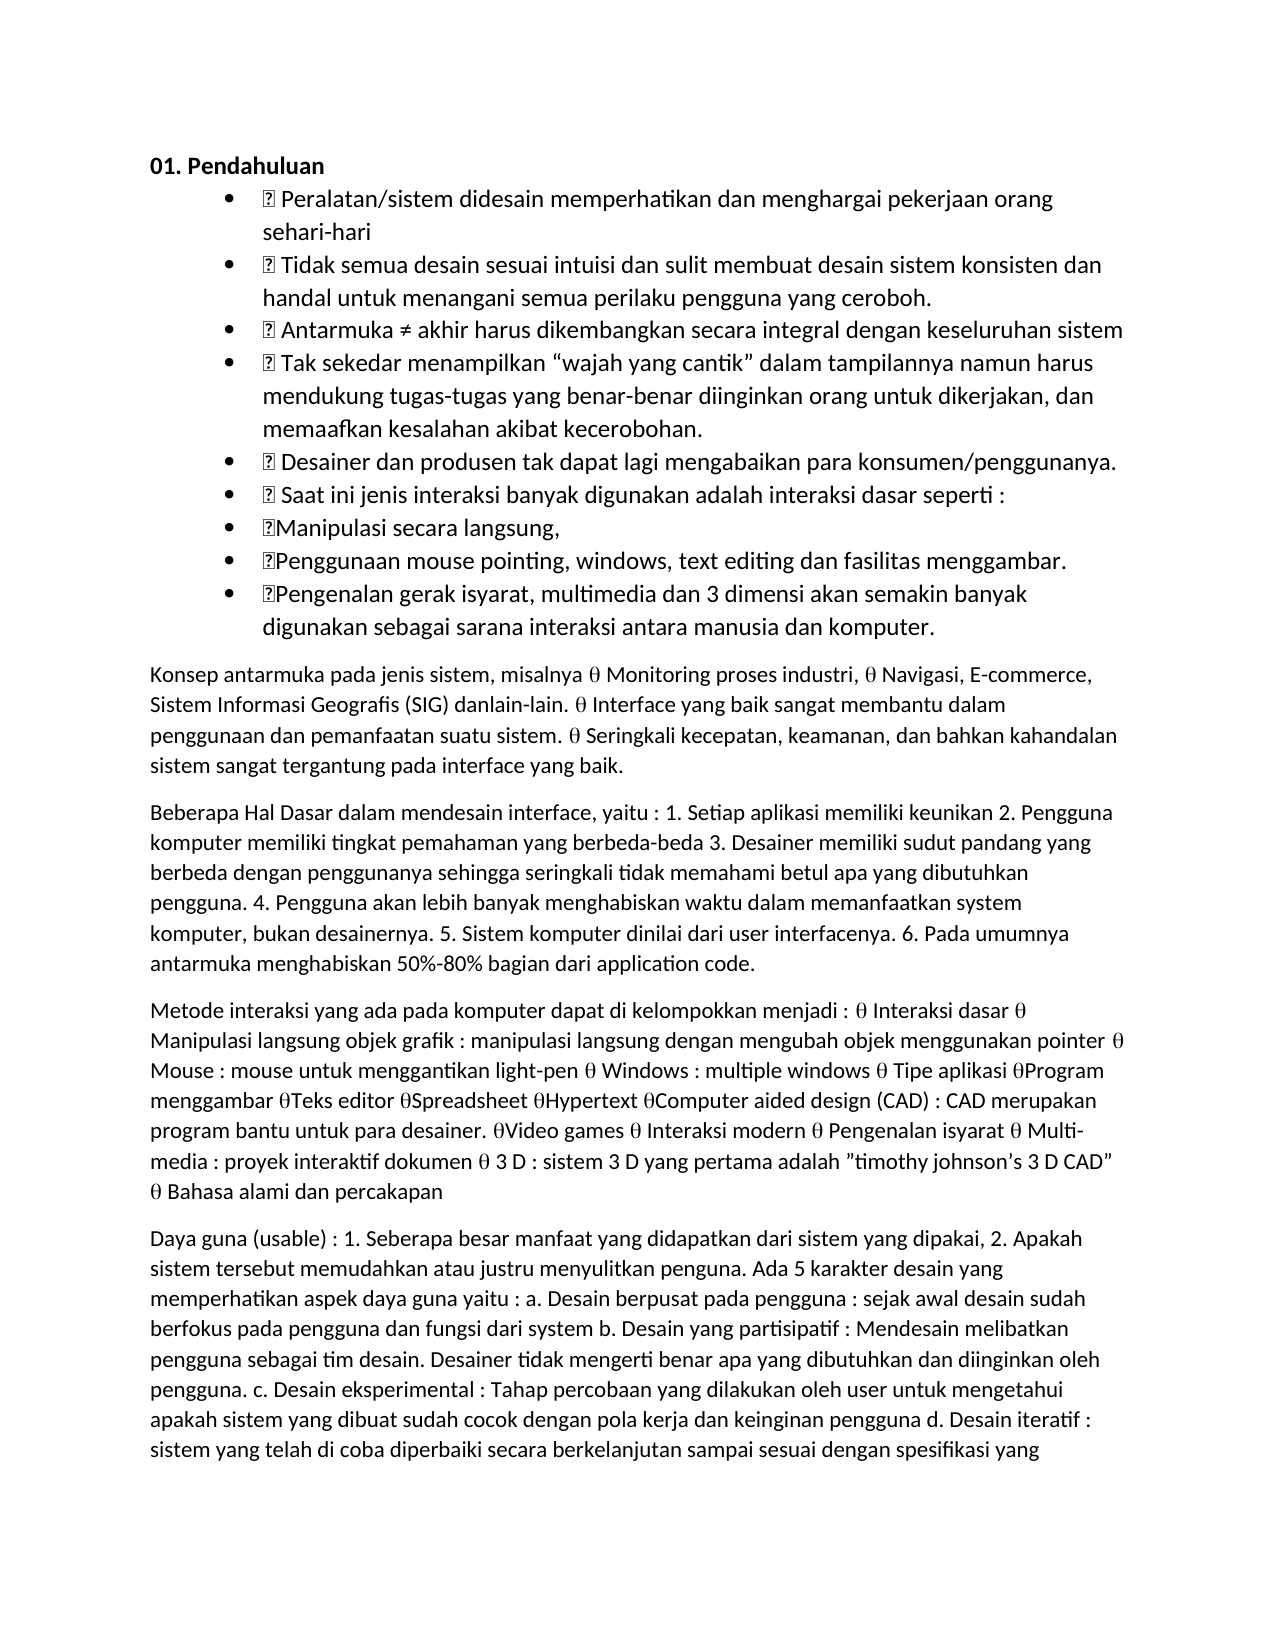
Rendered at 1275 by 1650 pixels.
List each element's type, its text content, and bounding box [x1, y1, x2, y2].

list  Antarmuka ≠ akhir harus dikembangkan secara integral dengan keseluruhan sistem [225, 314, 1125, 345]
list Penggunaan mouse pointing, windows, text editing dan fasilitas menggambar. [225, 545, 1125, 576]
list  Tak sekedar menampilkan “wajah yang cantik” dalam tampilannya namun harus mendukung tugas-tugas yang benar-benar diinginkan orang untuk dikerjakan, dan memaafkan kesalahan akibat kecerobohan. [225, 347, 1125, 444]
list Pengenalan gerak isyarat, multimedia dan 3 dimensi akan semakin banyak digunakan sebagai sarana interaksi antara manusia dan komputer. [225, 578, 1125, 641]
text Konsep antarmuka pada jenis sistem, misalnya Monitoring proses industri, Navigasi, E-commerce, Sistem Informasi Geografis (SIG) danlain-lain. Interface yang baik sangat membantu dalam penggunaan dan pemanfaatan suatu sistem. Seringkali kecepatan, keamanan, dan bahkan kahandalan sistem sangat tergantung pada interface yang baik. [150, 660, 1125, 779]
text Beberapa Hal Dasar dalam mendesain interface, yaitu : 1. Setiap aplikasi memiliki keunikan 2. Pengguna komputer memiliki tingkat pemahaman yang berbeda-beda 3. Desainer memiliki sudut pandang yang berbeda dengan penggunanya sehingga seringkali tidak memahami betul apa yang dibutuhkan pengguna. 4. Pengguna akan lebih banyak menghabiskan waktu dalam memanfaatkan system komputer, bukan desainernya. 5. Sistem komputer dinilai dari user interfacenya. 6. Pada umumnya antarmuka menghabiskan 50%-80% bagian dari application code. [150, 798, 1125, 977]
list Manipulasi secara langsung, [225, 512, 1125, 543]
list  Tidak semua desain sesuai intuisi dan sulit membuat desain sistem konsisten dan handal untuk menangani semua perilaku pengguna yang ceroboh. [225, 249, 1125, 312]
text Metode interaksi yang ada pada komputer dapat di kelompokkan menjadi : Interaksi dasar Manipulasi langsung objek grafik : manipulasi langsung dengan mengubah objek menggunakan pointer Mouse : mouse untuk menggantikan light-pen Windows : multiple windows Tipe aplikasi Program menggambar Teks editor Spreadsheet Hypertext Computer aided design (CAD) : CAD merupakan program bantu untuk para desainer. Video games Interaksi modern Pengenalan isyarat Multi-media : proyek interaktif dokumen 3 D : sistem 3 D yang pertama adalah ”timothy johnson’s 3 D CAD” Bahasa alami dan percakapan [150, 996, 1125, 1205]
list  Saat ini jenis interaksi banyak digunakan adalah interaksi dasar seperti : [225, 479, 1125, 510]
list  Peralatan/sistem didesain memperhatikan dan menghargai pekerjaan orang sehari-hari [225, 183, 1125, 246]
list Pendahuluan [150, 150, 1125, 181]
list  Desainer dan produsen tak dapat lagi mengabaikan para konsumen/penggunanya. [225, 446, 1125, 477]
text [150, 1224, 1125, 1463]
